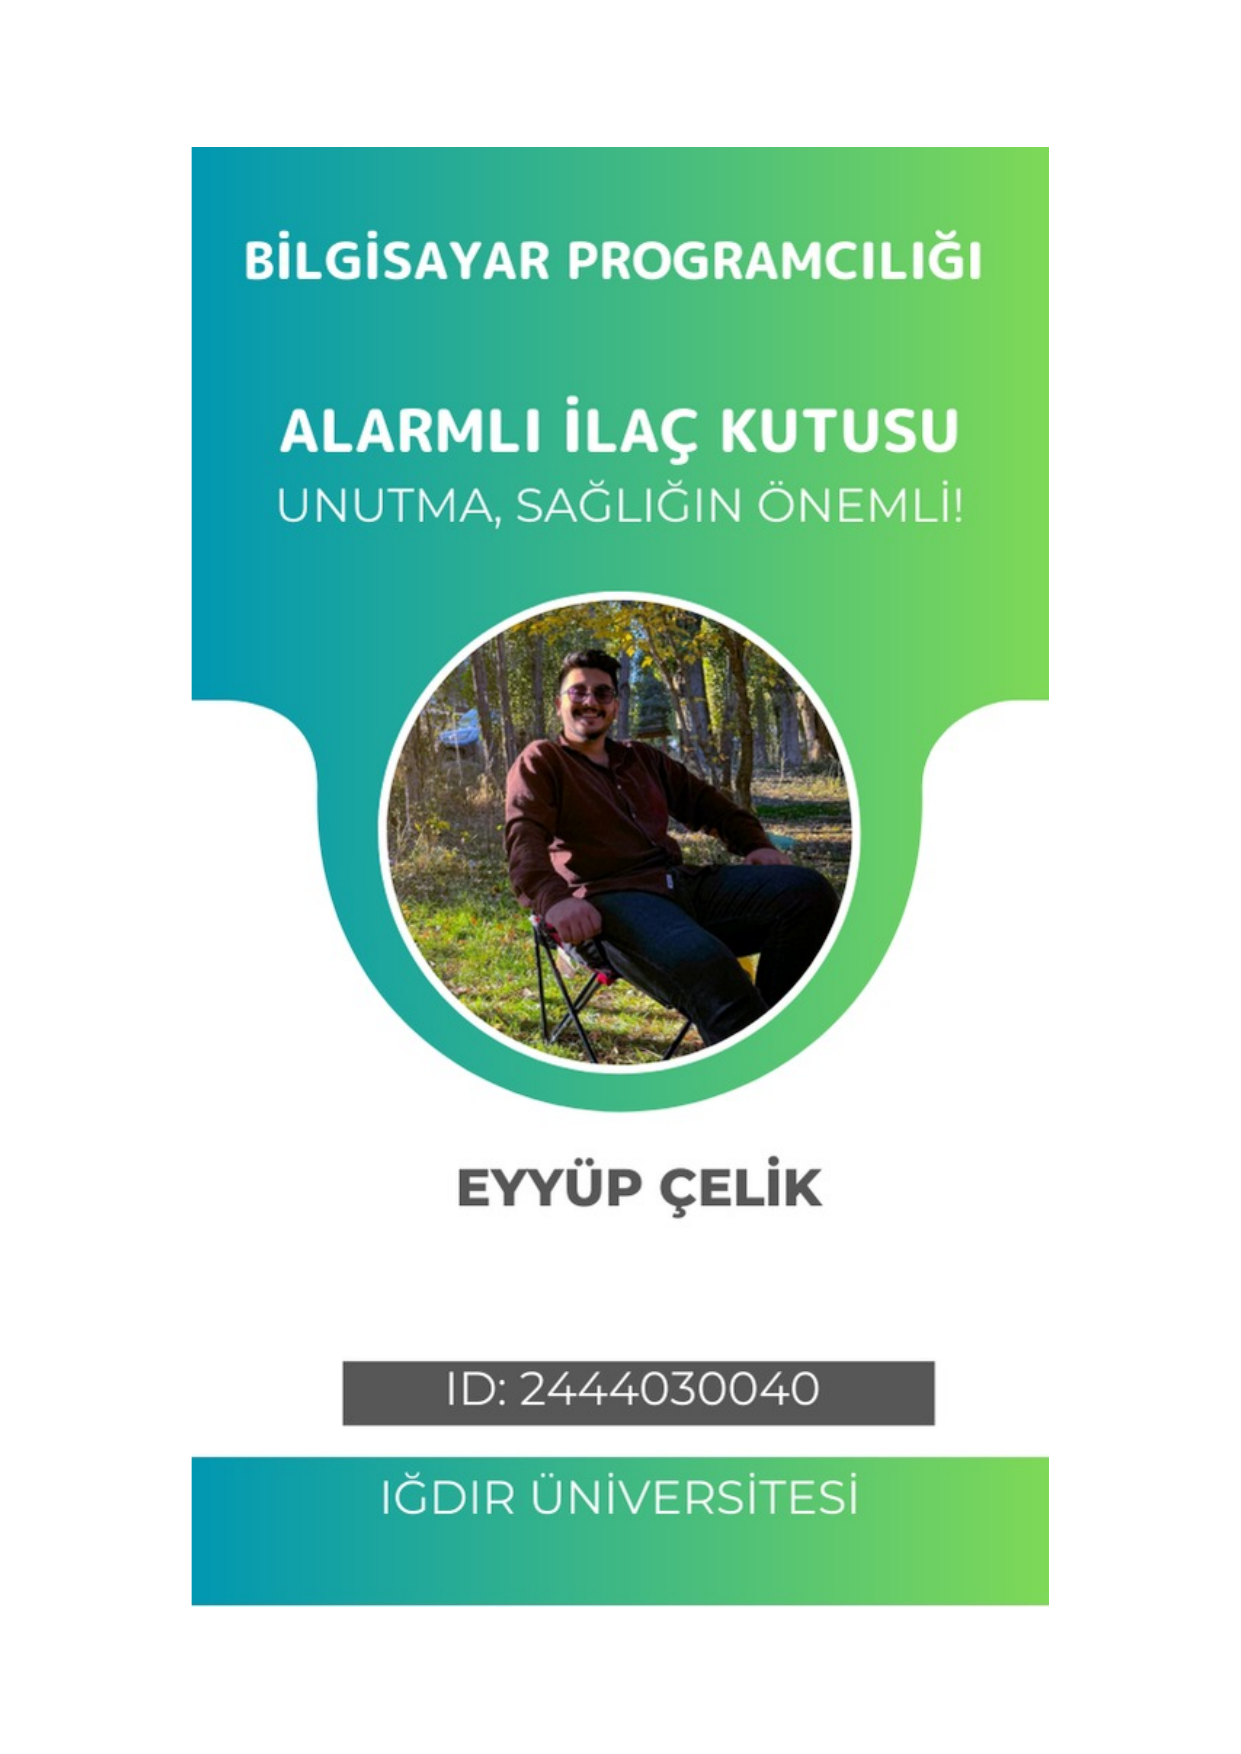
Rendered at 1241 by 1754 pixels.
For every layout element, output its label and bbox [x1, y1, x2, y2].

picture [191, 147, 1049, 1607]
